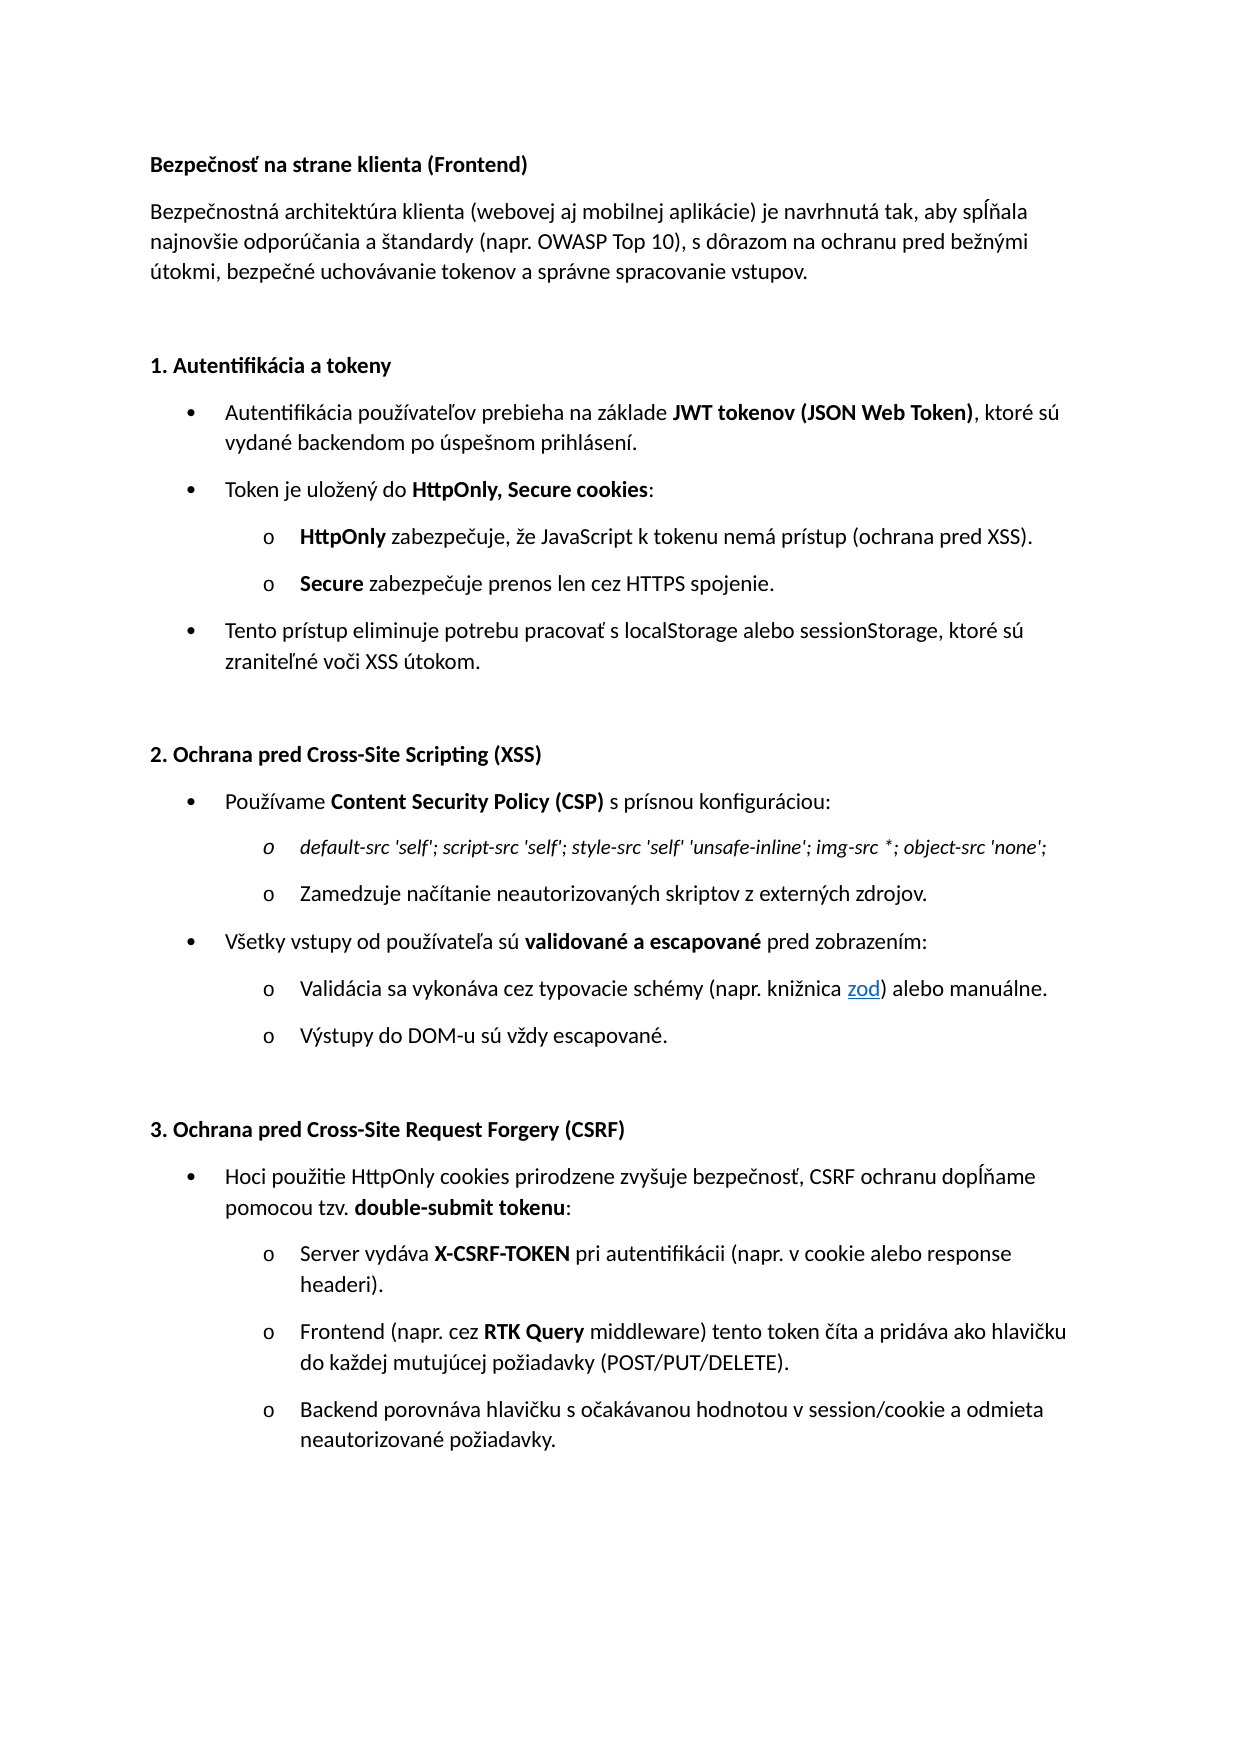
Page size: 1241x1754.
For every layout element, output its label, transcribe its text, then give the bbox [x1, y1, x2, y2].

list Frontend (napr. cez RTK Query middleware) tento token číta a pridáva ako hlavičku do každej mutujúcej požiadavky (POST/PUT/DELETE). [262, 1317, 1090, 1376]
text Bezpečnosť na strane klienta (Frontend) [150, 150, 1090, 178]
list Zamedzuje načítanie neautorizovaných skriptov z externých zdrojov. [262, 879, 1090, 908]
list Server vydáva X-CSRF-TOKEN pri autentifikácii (napr. v cookie alebo response headeri). [262, 1239, 1090, 1298]
list Všetky vstupy od používateľa sú validované a escapované pred zobrazením: [187, 927, 1090, 955]
text 1. Autentifikácia a tokeny [150, 351, 1090, 379]
list Hoci použitie HttpOnly cookies prirodzene zvyšuje bezpečnosť, CSRF ochranu dopĺňame pomocou tzv. double-submit tokenu: [187, 1162, 1090, 1221]
list Tento prístup eliminuje potrebu pracovať s localStorage alebo sessionStorage, ktoré sú zraniteľné voči XSS útokom. [187, 617, 1090, 675]
list Autentifikácia používateľov prebieha na základe JWT tokenov (JSON Web Token), ktoré sú vydané backendom po úspešnom prihlásení. [187, 398, 1090, 456]
text 2. Ochrana pred Cross-Site Scripting (XSS) [150, 741, 1090, 769]
list Backend porovnáva hlavičku s očakávanou hodnotou v session/cookie a odmieta neautorizované požiadavky. [262, 1395, 1090, 1453]
text Bezpečnostná architektúra klienta (webovej aj mobilnej aplikácie) je navrhnutá tak, aby spĺňala najnovšie odporúčania a štandardy (napr. OWASP Top 10), s dôrazom na ochranu pred bežnými útokmi, bezpečné uchovávanie tokenov a správne spracovanie vstupov. [150, 197, 1090, 285]
list default-src 'self'; script-src 'self'; style-src 'self' 'unsafe-inline'; img-src *; object-src 'none'; [262, 834, 1090, 861]
text 3. Ochrana pred Cross-Site Request Forgery (CSRF) [150, 1116, 1090, 1143]
list Používame Content Security Policy (CSP) s prísnou konfiguráciou: [187, 787, 1090, 816]
list Secure zabezpečuje prenos len cez HTTPS spojenie. [262, 569, 1090, 598]
list Validácia sa vykonáva cez typovacie schémy (napr. knižnica zod) alebo manuálne. [262, 974, 1090, 1002]
list Výstupy do DOM-u sú vždy escapované. [262, 1021, 1090, 1050]
list Token je uložený do HttpOnly, Secure cookies: [187, 475, 1090, 503]
list HttpOnly zabezpečuje, že JavaScript k tokenu nemá prístup (ochrana pred XSS). [262, 522, 1090, 550]
